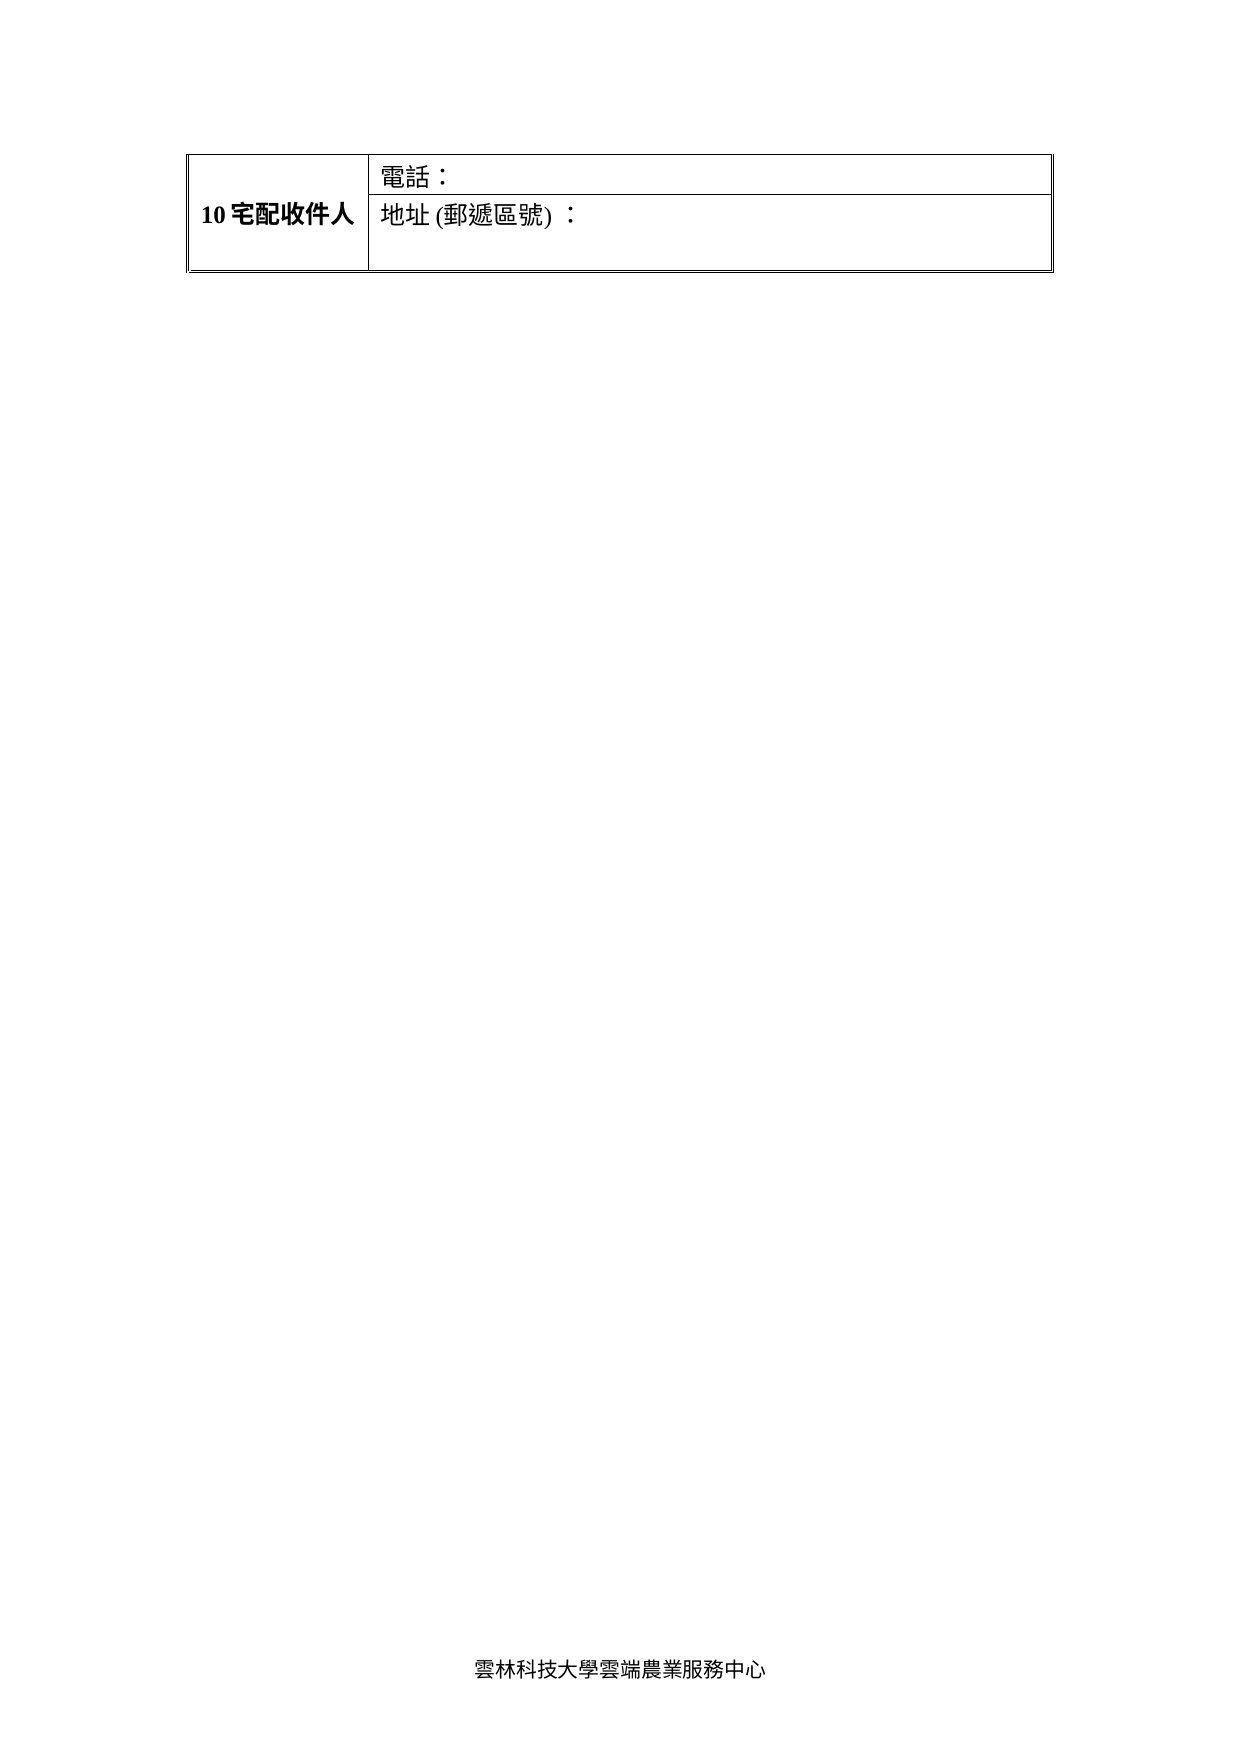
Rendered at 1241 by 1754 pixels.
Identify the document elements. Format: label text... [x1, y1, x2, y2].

table_cell 電話： [369, 155, 1051, 194]
table_cell 地址 (郵遞區號) ： [369, 195, 1051, 270]
table_cell 10宅配收件人 [189, 155, 368, 270]
